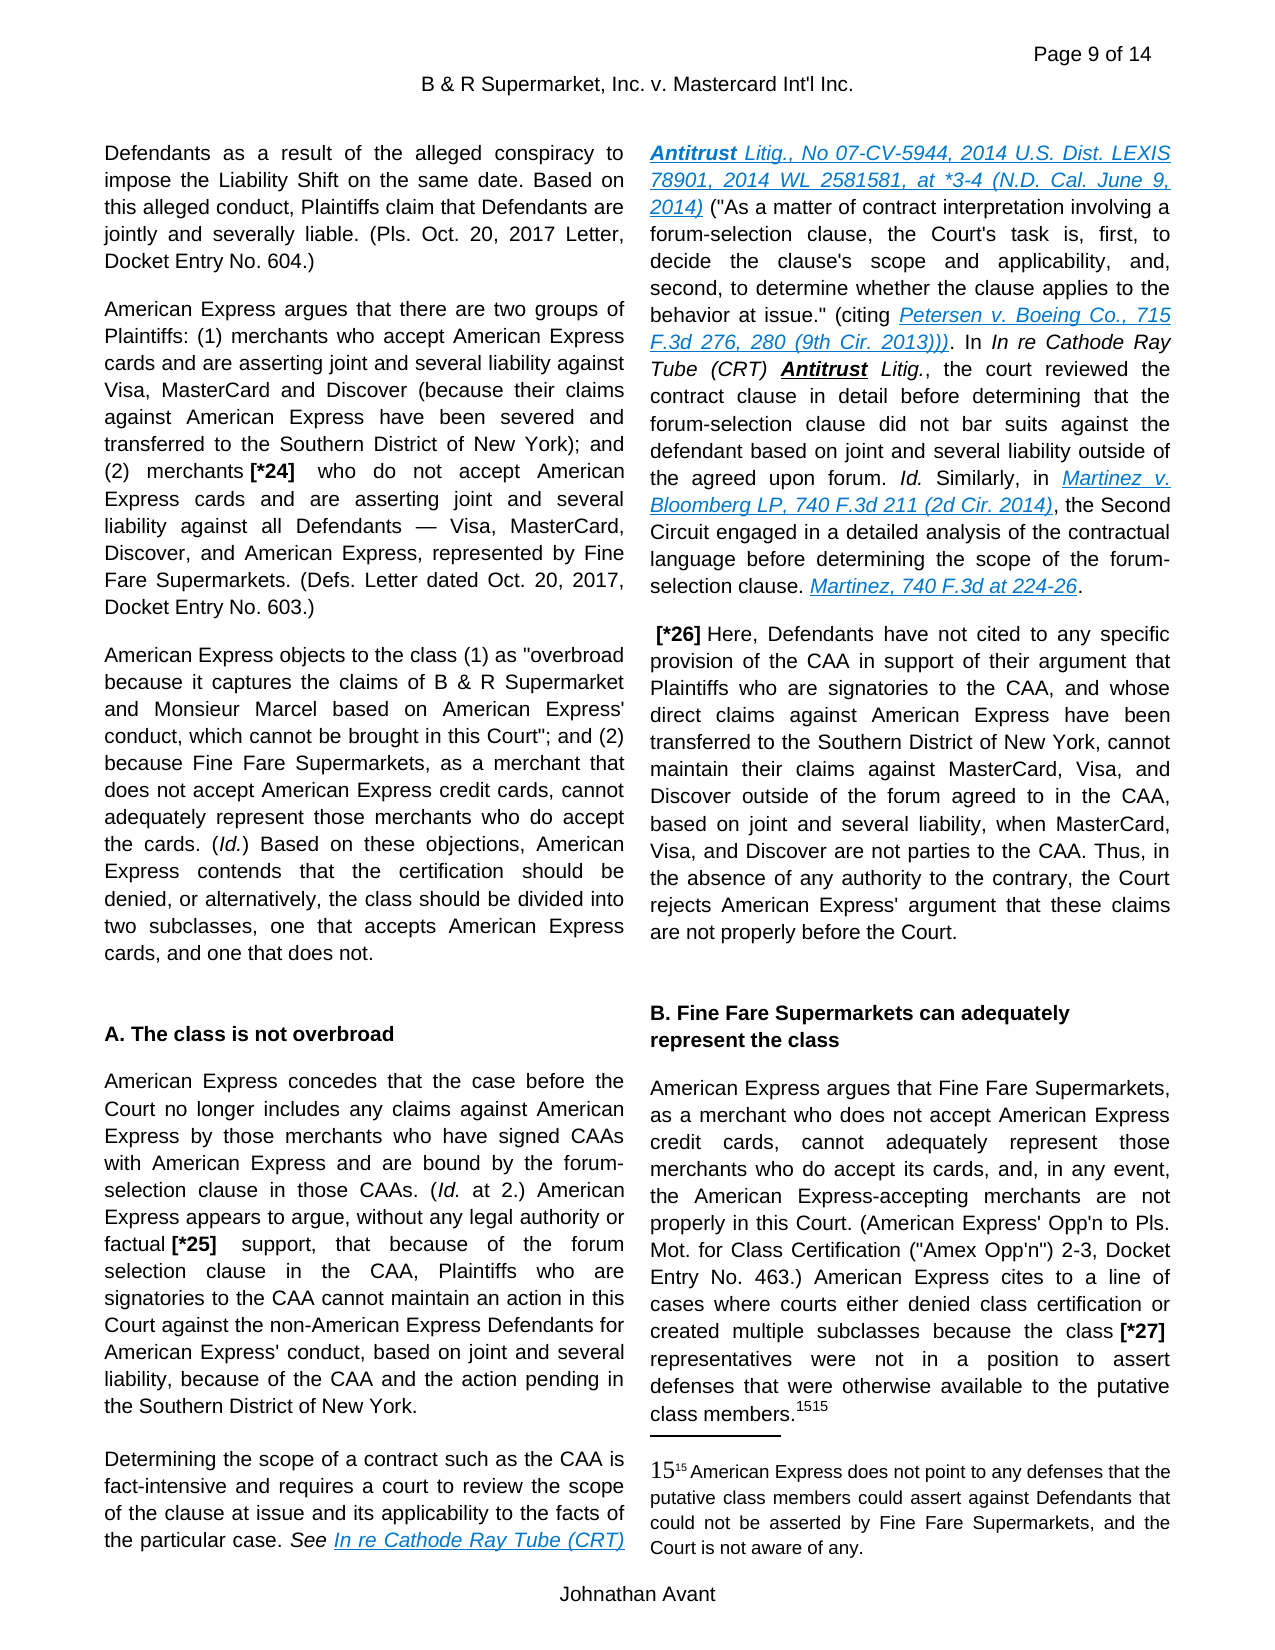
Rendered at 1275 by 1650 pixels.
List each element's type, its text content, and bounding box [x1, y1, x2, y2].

text American Express argues that Fine Fare Supermarkets, as a merchant who does not accept American Express credit cards, cannot adequately represent those merchants who do accept its cards, and, in any event, the American Express-accepting merchants are not properly in this Court. (American Express' Opp'n to Pls. Mot. for Class Certification ("Amex Opp'n") 2-3, Docket Entry No. 463.) American Express cites to a line of cases where courts either denied class certification or created multiple subclasses because the class [*27] representatives were not in a position to assert defenses that were otherwise available to the putative class members.15 [650, 1072, 1171, 1426]
text American Express concedes that the case before the Court no longer includes any claims against American Express by those merchants who have signed CAAs with American Express and are bound by the forum-selection clause in those CAAs. (Id. at 2.) American Express appears to argue, without any legal authority or factual [*25] support, that because of the forum selection clause in the CAA, Plaintiffs who are signatories to the CAA cannot maintain an action in this Court against the non-American Express Defendants for American Express' conduct, based on joint and several liability, because of the CAA and the action pending in the Southern District of New York. [104, 1066, 625, 1418]
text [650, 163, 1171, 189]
text A. The class is not overbroad [104, 989, 625, 1045]
text Determining the scope of a contract such as the CAA is fact-intensive and requires a court to review the scope of the clause at issue and its applicability to the facts of the particular case. See In re Cathode Ray Tube (CRT) Antitrust Litig., No 07-CV-5944, 2014 U.S. Dist. LEXIS 78901, 2014 WL 2581581, at *3-4 (N.D. Cal. June 9, 2014) ("As a matter of contract interpretation involving a forum-selection clause, the Court's task is, first, to decide the clause's scope and applicability, and, second, to determine whether the clause applies to the behavior at issue." (citing Petersen v. Boeing Co., 715 F.3d 276, 280 (9th Cir. 2013))). In In re Cathode Ray Tube (CRT) Antitrust Litig., the court reviewed the contract clause in detail before determining that the forum-selection clause did not bar suits against the defendant based on joint and several liability outside of the agreed upon forum. Id. Similarly, in Martinez v. Bloomberg LP, 740 F.3d 211 (2d Cir. 2014), the Second Circuit engaged in a detailed analysis of the contractual language before determining the scope of the forum-selection clause. Martinez, 740 F.3d at 224-26. [650, 190, 1171, 598]
text American Express argues that there are two groups of Plaintiffs: (1) merchants who accept American Express cards and are asserting joint and several liability against Visa, MasterCard and Discover (because their claims against American Express have been severed and transferred to the Southern District of New York); and (2) merchants [*24] who do not accept American Express cards and are asserting joint and several liability against all Defendants — Visa, MasterCard, Discover, and American Express, represented by Fine Fare Supermarkets. (Defs. Letter dated Oct. 20, 2017, Docket Entry No. 603.) [104, 294, 625, 619]
text B. Fine Fare Supermarkets can adequately represent the class [650, 969, 1171, 1052]
text [*26] Here, Defendants have not cited to any specific provision of the CAA in support of their argument that Plaintiffs who are signatories to the CAA, and whose direct claims against American Express have been transferred to the Southern District of New York, cannot maintain their claims against MasterCard, Visa, and Discover outside of the forum agreed to in the CAA, based on joint and several liability, when MasterCard, Visa, and Discover are not parties to the CAA. Thus, in the absence of any authority to the contrary, the Court rejects American Express' argument that these claims are not properly before the Court. [650, 619, 1171, 944]
text American Express objects to the class (1) as "overbroad because it captures the claims of B & R Supermarket and Monsieur Marcel based on American Express' conduct, which cannot be brought in this Court"; and (2) because Fine Fare Supermarkets, as a merchant that does not accept American Express credit cards, cannot adequately represent those merchants who do accept the cards. (Id.) Based on these objections, American Express contends that the certification should be denied, or alternatively, the class should be divided into two subclasses, one that accepts American Express cards, and one that does not. [104, 639, 625, 964]
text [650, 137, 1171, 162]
